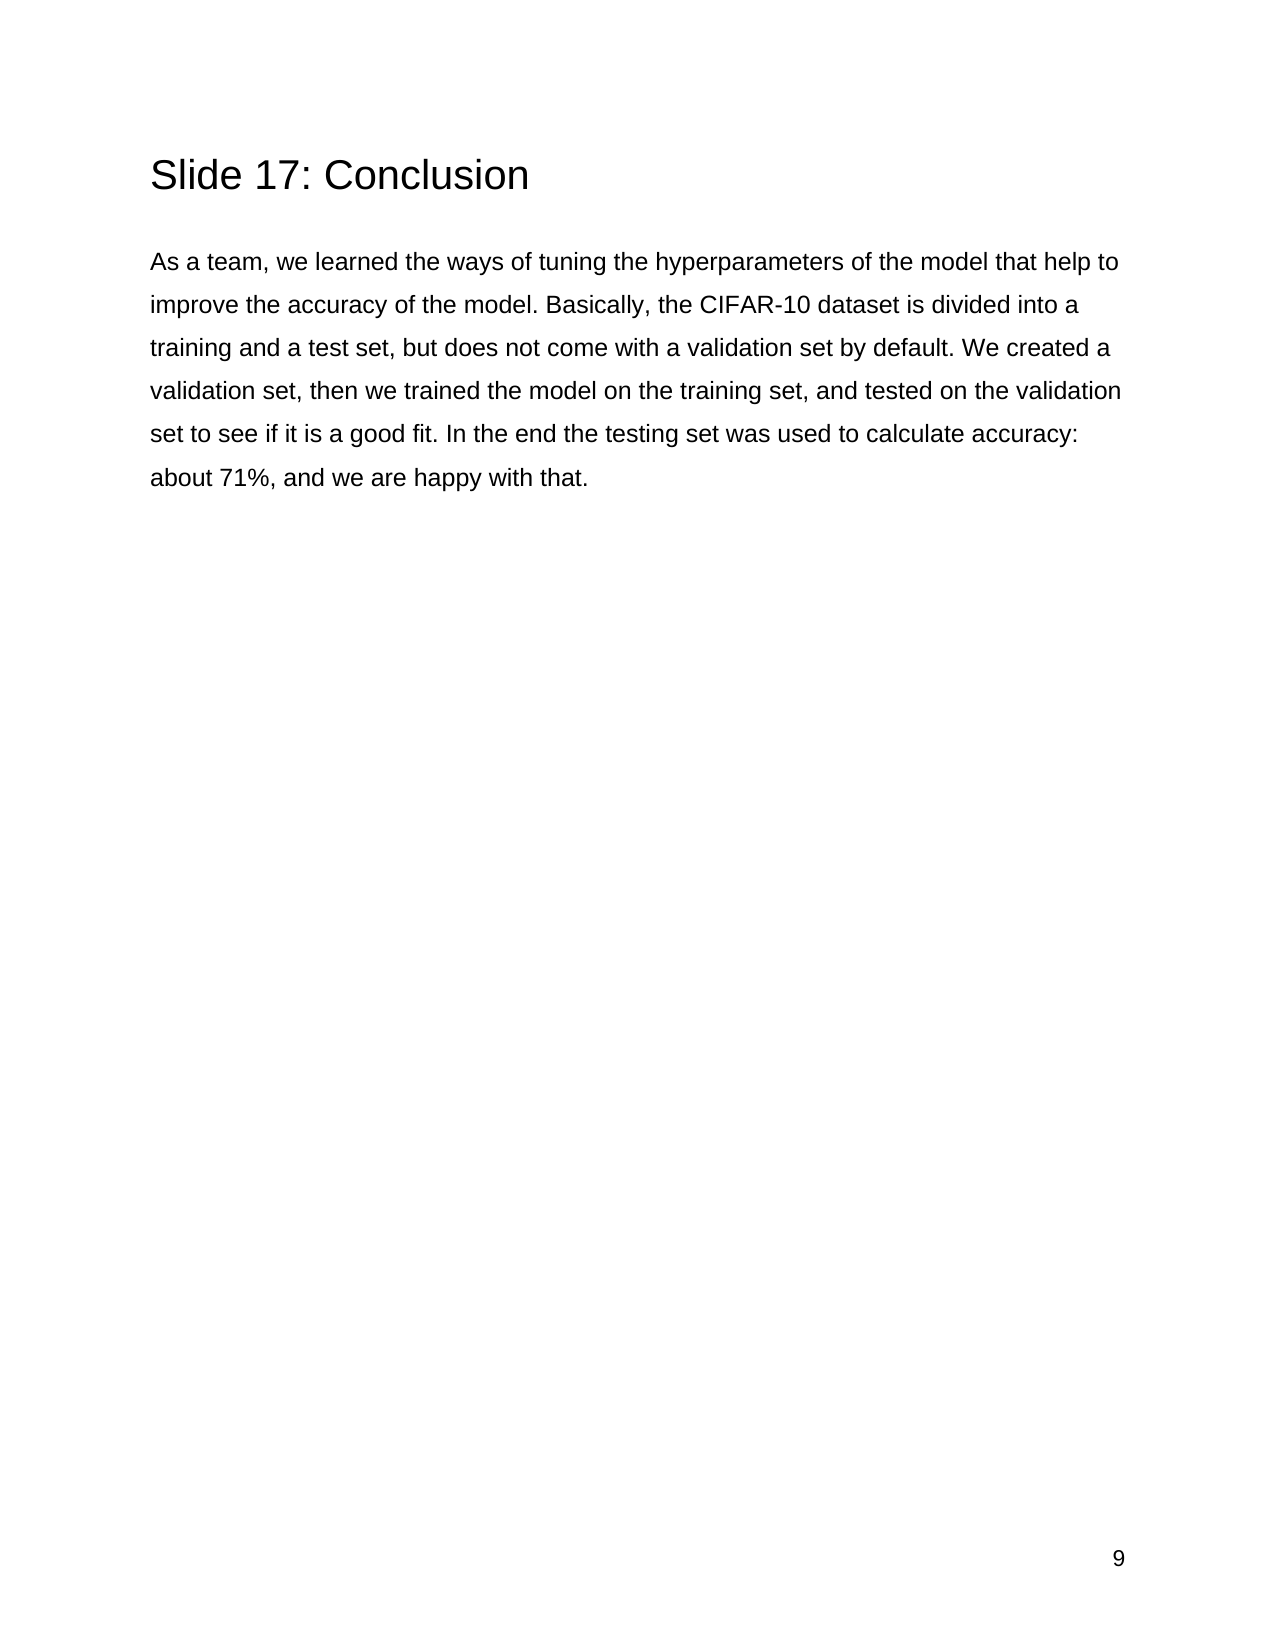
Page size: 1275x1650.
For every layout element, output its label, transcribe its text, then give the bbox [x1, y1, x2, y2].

text As a team, we learned the ways of tuning the hyperparameters of the model that help to improve the accuracy of the model. Basically, the CIFAR-10 dataset is divided into a training and a test set, but does not come with a validation set by default. We created a validation set, then we trained the model on the training set, and tested on the validation set to see if it is a good fit. In the end the testing set was used to calculate accuracy: about 71%, and we are happy with that. [150, 247, 1125, 491]
subtitle Slide 17: Conclusion [150, 150, 1125, 198]
